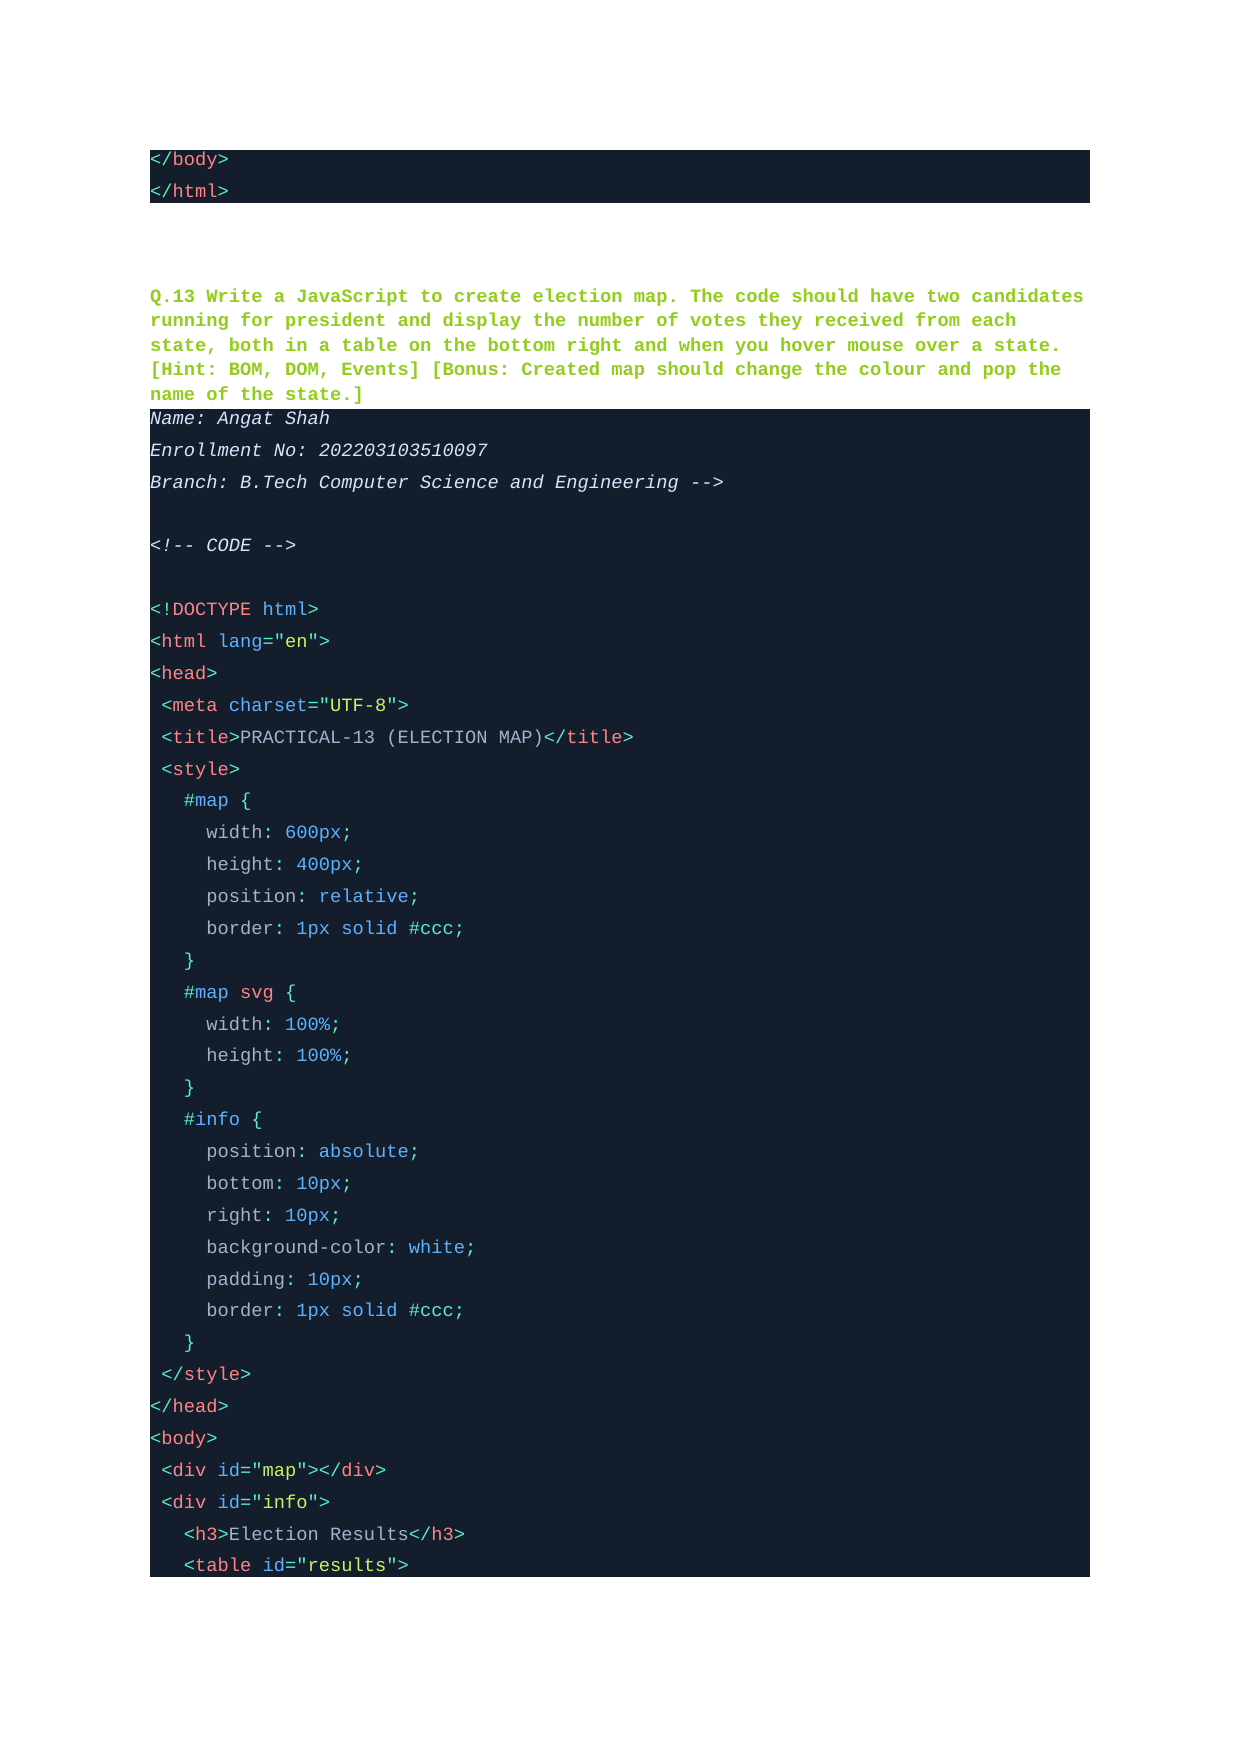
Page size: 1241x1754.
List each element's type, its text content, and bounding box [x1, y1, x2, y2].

text </html> [150, 182, 1090, 203]
text <body> [150, 1429, 1090, 1450]
text <title>PRACTICAL-13 (ELECTION MAP)</title> [150, 727, 1090, 749]
text background-color: white; [150, 1237, 1090, 1259]
text #map svg { [150, 982, 1090, 1004]
text <style> [150, 759, 1090, 781]
text <h3>Election Results</h3> [150, 1524, 1090, 1546]
text Q.13 Write a JavaScript to create election map. The code should have two candidates running for president and display the number of votes they received from each state, both in a table on the bottom right and when you hover mouse over a state. [Hint: BOM, DOM, Events] [Bonus: Created map should change the colour and pop the name of the state.] [150, 287, 1090, 406]
text width: 600px; [150, 823, 1090, 844]
text <!-- CODE --> [150, 536, 1090, 557]
text border: 1px solid #ccc; [150, 1301, 1090, 1322]
text </style> [150, 1365, 1090, 1386]
text <html lang="en"> [150, 632, 1090, 653]
text bottom: 10px; [150, 1174, 1090, 1195]
text <head> [150, 664, 1090, 685]
text padding: 10px; [150, 1269, 1090, 1291]
text width: 100%; [150, 1014, 1090, 1036]
text </head> [150, 1397, 1090, 1418]
text #info { [150, 1110, 1090, 1131]
text </body> [150, 150, 1090, 171]
text #map { [150, 791, 1090, 812]
text <meta charset="UTF-8"> [150, 696, 1090, 717]
text <div id="info"> [150, 1492, 1090, 1514]
text } [150, 1078, 1090, 1099]
text Name: Angat Shah [150, 409, 1090, 430]
text right: 10px; [150, 1206, 1090, 1227]
text Branch: B.Tech Computer Science and Engineering --> [150, 472, 1090, 494]
text height: 100%; [150, 1046, 1090, 1067]
text Enrollment No: 202203103510097 [150, 441, 1090, 462]
text } [150, 951, 1090, 972]
text height: 400px; [150, 855, 1090, 876]
text <div id="map"></div> [150, 1461, 1090, 1482]
text position: relative; [150, 887, 1090, 908]
text <table id="results"> [150, 1556, 1090, 1577]
text } [150, 1333, 1090, 1354]
text position: absolute; [150, 1142, 1090, 1163]
text border: 1px solid #ccc; [150, 919, 1090, 940]
text <!DOCTYPE html> [150, 600, 1090, 621]
